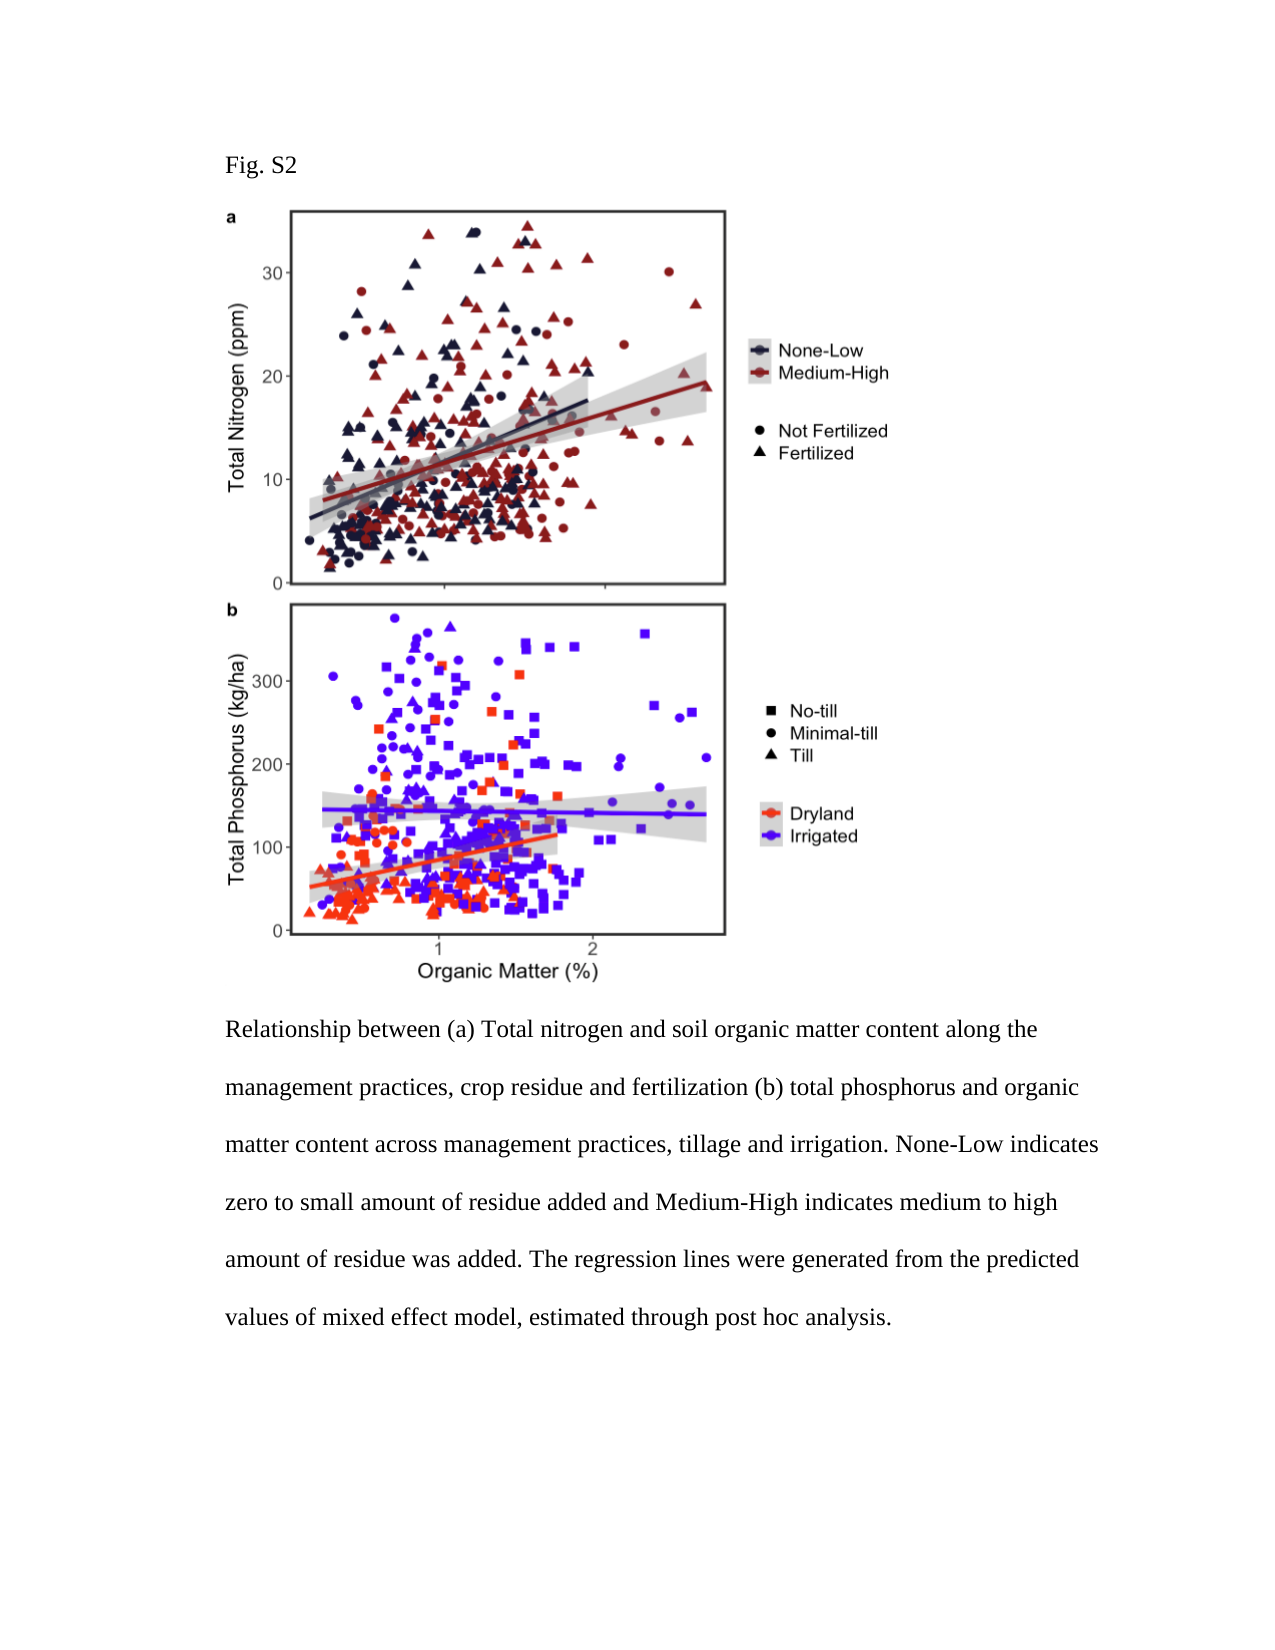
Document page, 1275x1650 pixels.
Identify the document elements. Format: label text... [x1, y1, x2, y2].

text Fig. S2 [225, 150, 1125, 179]
text Relationship between (a) Total nitrogen and soil organic matter content along the management practices, crop residue and fertilization (b) total phosphorus and organic matter content across management practices, tillage and irrigation. None-Low indicates zero to small amount of residue added and Medium-High indicates medium to high amount of residue was added. The regression lines were generated from the predicted values of mixed effect model, estimated through post hoc analysis. [225, 1014, 1125, 1331]
picture [225, 207, 901, 986]
